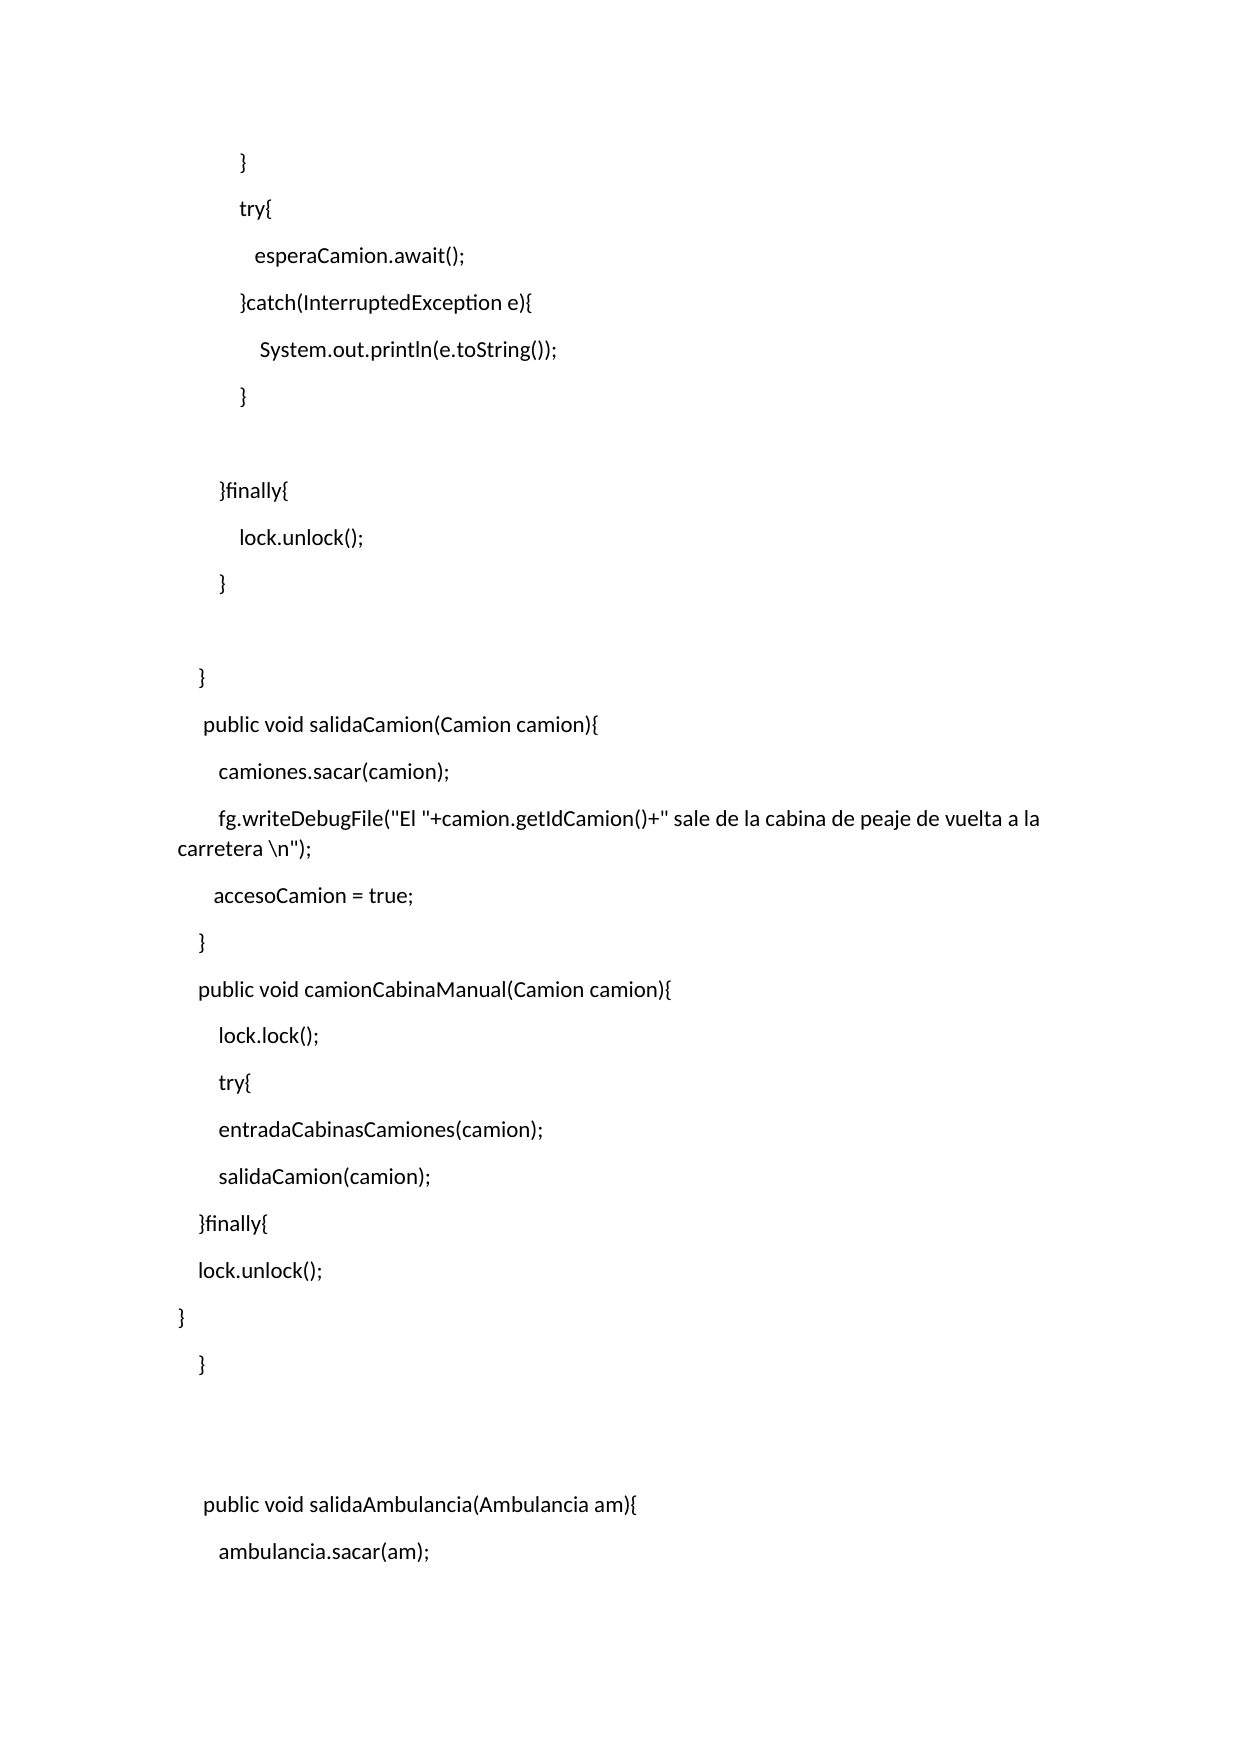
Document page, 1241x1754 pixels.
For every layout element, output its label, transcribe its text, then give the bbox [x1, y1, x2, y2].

text entradaCabinasCamiones(camion); [177, 1115, 1063, 1143]
text }catch(InterruptedException e){ [177, 288, 1063, 316]
text lock.lock(); [177, 1022, 1063, 1049]
text esperaCamion.await(); [177, 241, 1063, 269]
text lock.unlock(); [177, 1256, 1063, 1284]
text fg.writeDebugFile("El "+camion.getIdCamion()+" sale de la cabina de peaje de vuelta a la carretera \n"); [177, 804, 1063, 862]
text } [177, 148, 1063, 176]
text public void salidaAmbulancia(Ambulancia am){ [177, 1490, 1063, 1518]
text try{ [177, 1068, 1063, 1096]
text } [177, 928, 1063, 956]
text }finally{ [177, 1209, 1063, 1237]
text lock.unlock(); [177, 523, 1063, 551]
text try{ [177, 194, 1063, 222]
text } [177, 382, 1063, 410]
text } [177, 663, 1063, 691]
text accesoCamion = true; [177, 881, 1063, 909]
text } [177, 1303, 1063, 1331]
text public void salidaCamion(Camion camion){ [177, 710, 1063, 738]
text ambulancia.sacar(am); [177, 1537, 1063, 1565]
text public void camionCabinaManual(Camion camion){ [177, 975, 1063, 1003]
text }finally{ [177, 476, 1063, 504]
text salidaCamion(camion); [177, 1162, 1063, 1190]
text System.out.println(e.toString()); [177, 335, 1063, 363]
text } [177, 1350, 1063, 1378]
text camiones.sacar(camion); [177, 757, 1063, 785]
text } [177, 569, 1063, 597]
